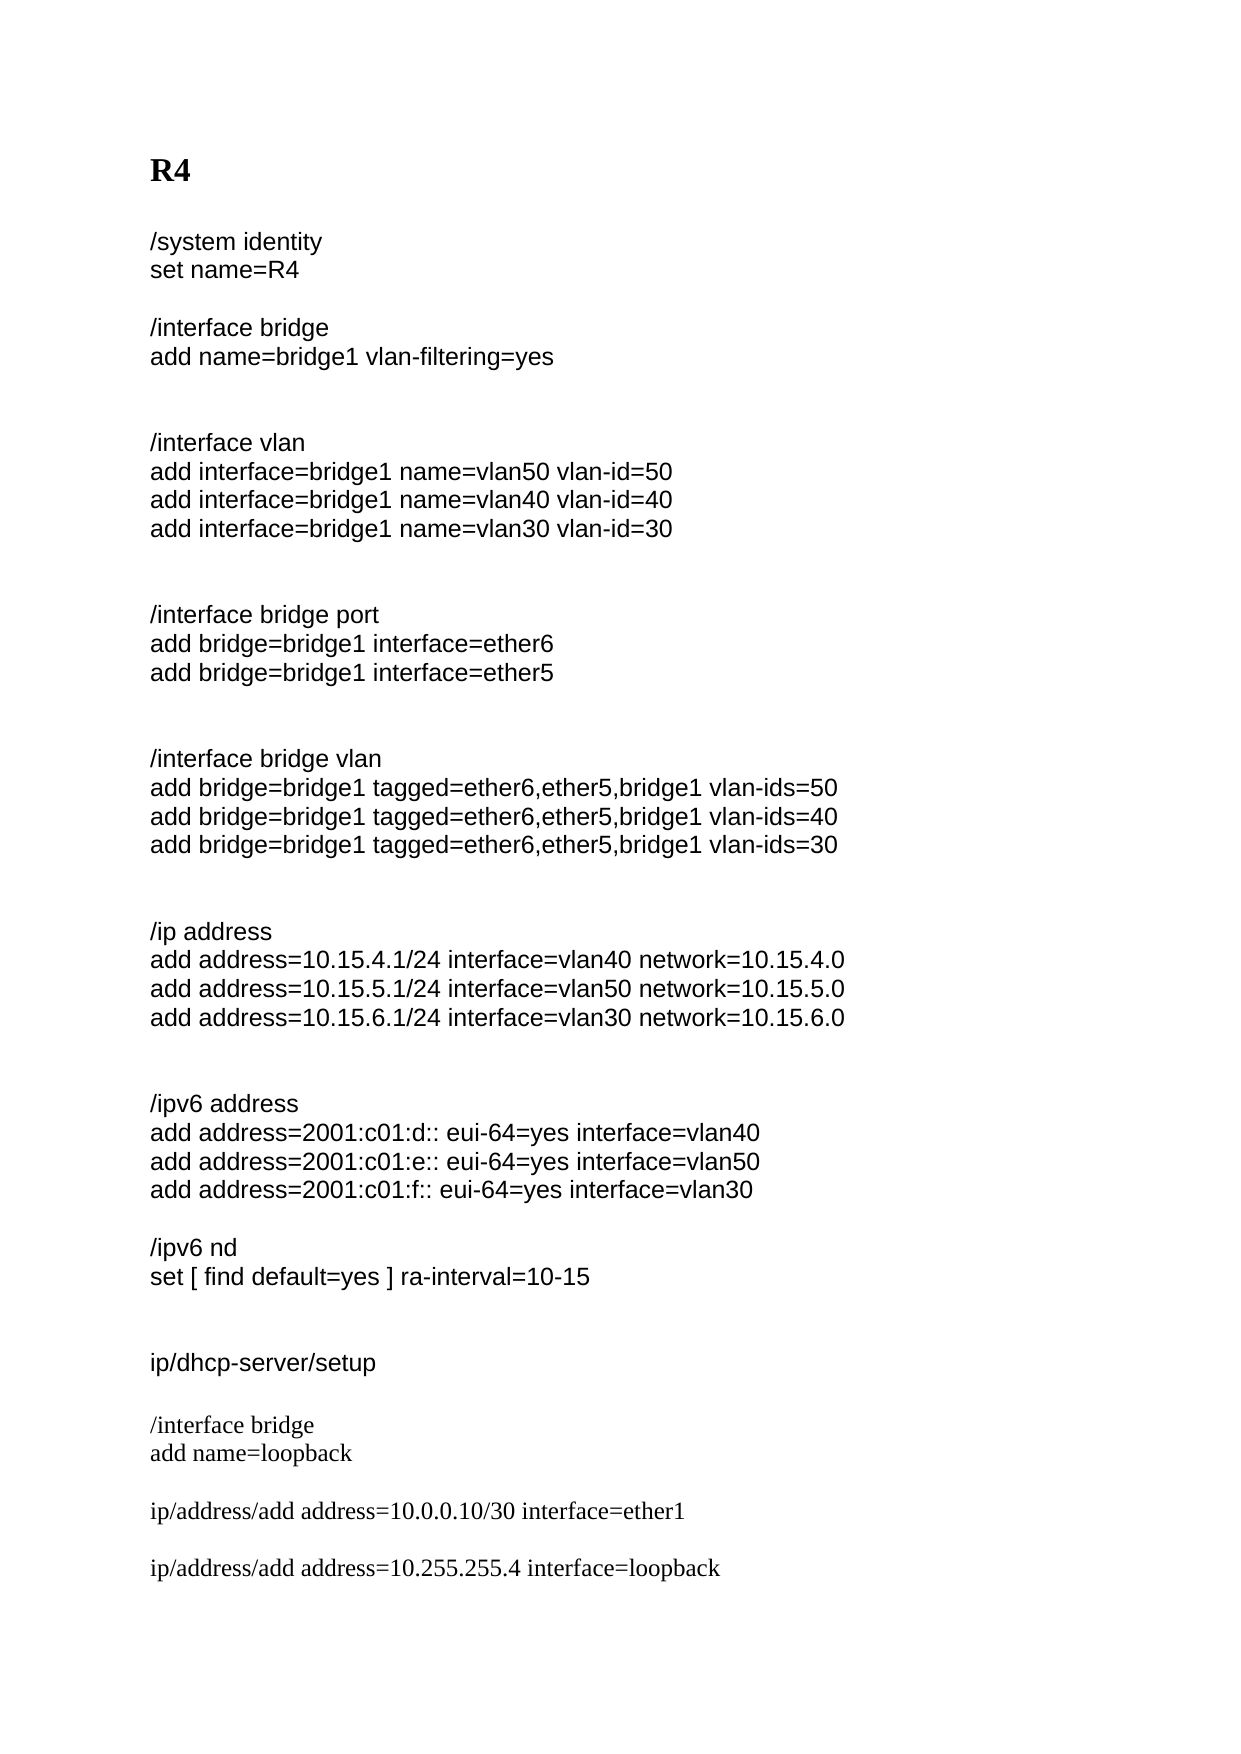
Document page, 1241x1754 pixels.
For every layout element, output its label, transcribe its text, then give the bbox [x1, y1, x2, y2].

text add address=2001:c01:d:: eui-64=yes interface=vlan40 [150, 1118, 1090, 1147]
text add bridge=bridge1 tagged=ether6,ether5,bridge1 vlan-ids=50 [150, 773, 1090, 802]
text add name=loopback [150, 1438, 1090, 1467]
text add interface=bridge1 name=vlan50 vlan-id=50 [150, 457, 1090, 485]
text /ipv6 address [150, 1089, 1090, 1118]
text /interface bridge vlan [150, 744, 1090, 773]
text add address=2001:c01:f:: eui-64=yes interface=vlan30 [150, 1175, 1090, 1204]
text add name=bridge1 vlan-filtering=yes [150, 342, 1090, 370]
text add bridge=bridge1 tagged=ether6,ether5,bridge1 vlan-ids=40 [150, 802, 1090, 830]
text set name=R4 [150, 255, 1090, 284]
text add address=10.15.5.1/24 interface=vlan50 network=10.15.5.0 [150, 974, 1090, 1003]
text add interface=bridge1 name=vlan30 vlan-id=30 [150, 514, 1090, 543]
text /interface bridge port [150, 600, 1090, 629]
text add address=2001:c01:e:: eui-64=yes interface=vlan50 [150, 1147, 1090, 1175]
text add interface=bridge1 name=vlan40 vlan-id=40 [150, 485, 1090, 514]
text /ip address [150, 917, 1090, 945]
text add bridge=bridge1 interface=ether5 [150, 658, 1090, 687]
text R4 [150, 150, 1090, 188]
text /interface vlan [150, 428, 1090, 457]
text /system identity [150, 227, 1090, 255]
text ip/address/add address=10.255.255.4 interface=loopback [150, 1553, 1090, 1582]
text /interface bridge [150, 1410, 1090, 1438]
text set [ find default=yes ] ra-interval=10-15 [150, 1262, 1090, 1290]
text /ipv6 nd [150, 1233, 1090, 1262]
text ip/address/add address=10.0.0.10/30 interface=ether1 [150, 1496, 1090, 1525]
text add address=10.15.6.1/24 interface=vlan30 network=10.15.6.0 [150, 1003, 1090, 1032]
text add address=10.15.4.1/24 interface=vlan40 network=10.15.4.0 [150, 945, 1090, 974]
text add bridge=bridge1 interface=ether6 [150, 629, 1090, 658]
text add bridge=bridge1 tagged=ether6,ether5,bridge1 vlan-ids=30 [150, 830, 1090, 859]
text ip/dhcp-server/setup [150, 1348, 1090, 1377]
text /interface bridge [150, 313, 1090, 342]
